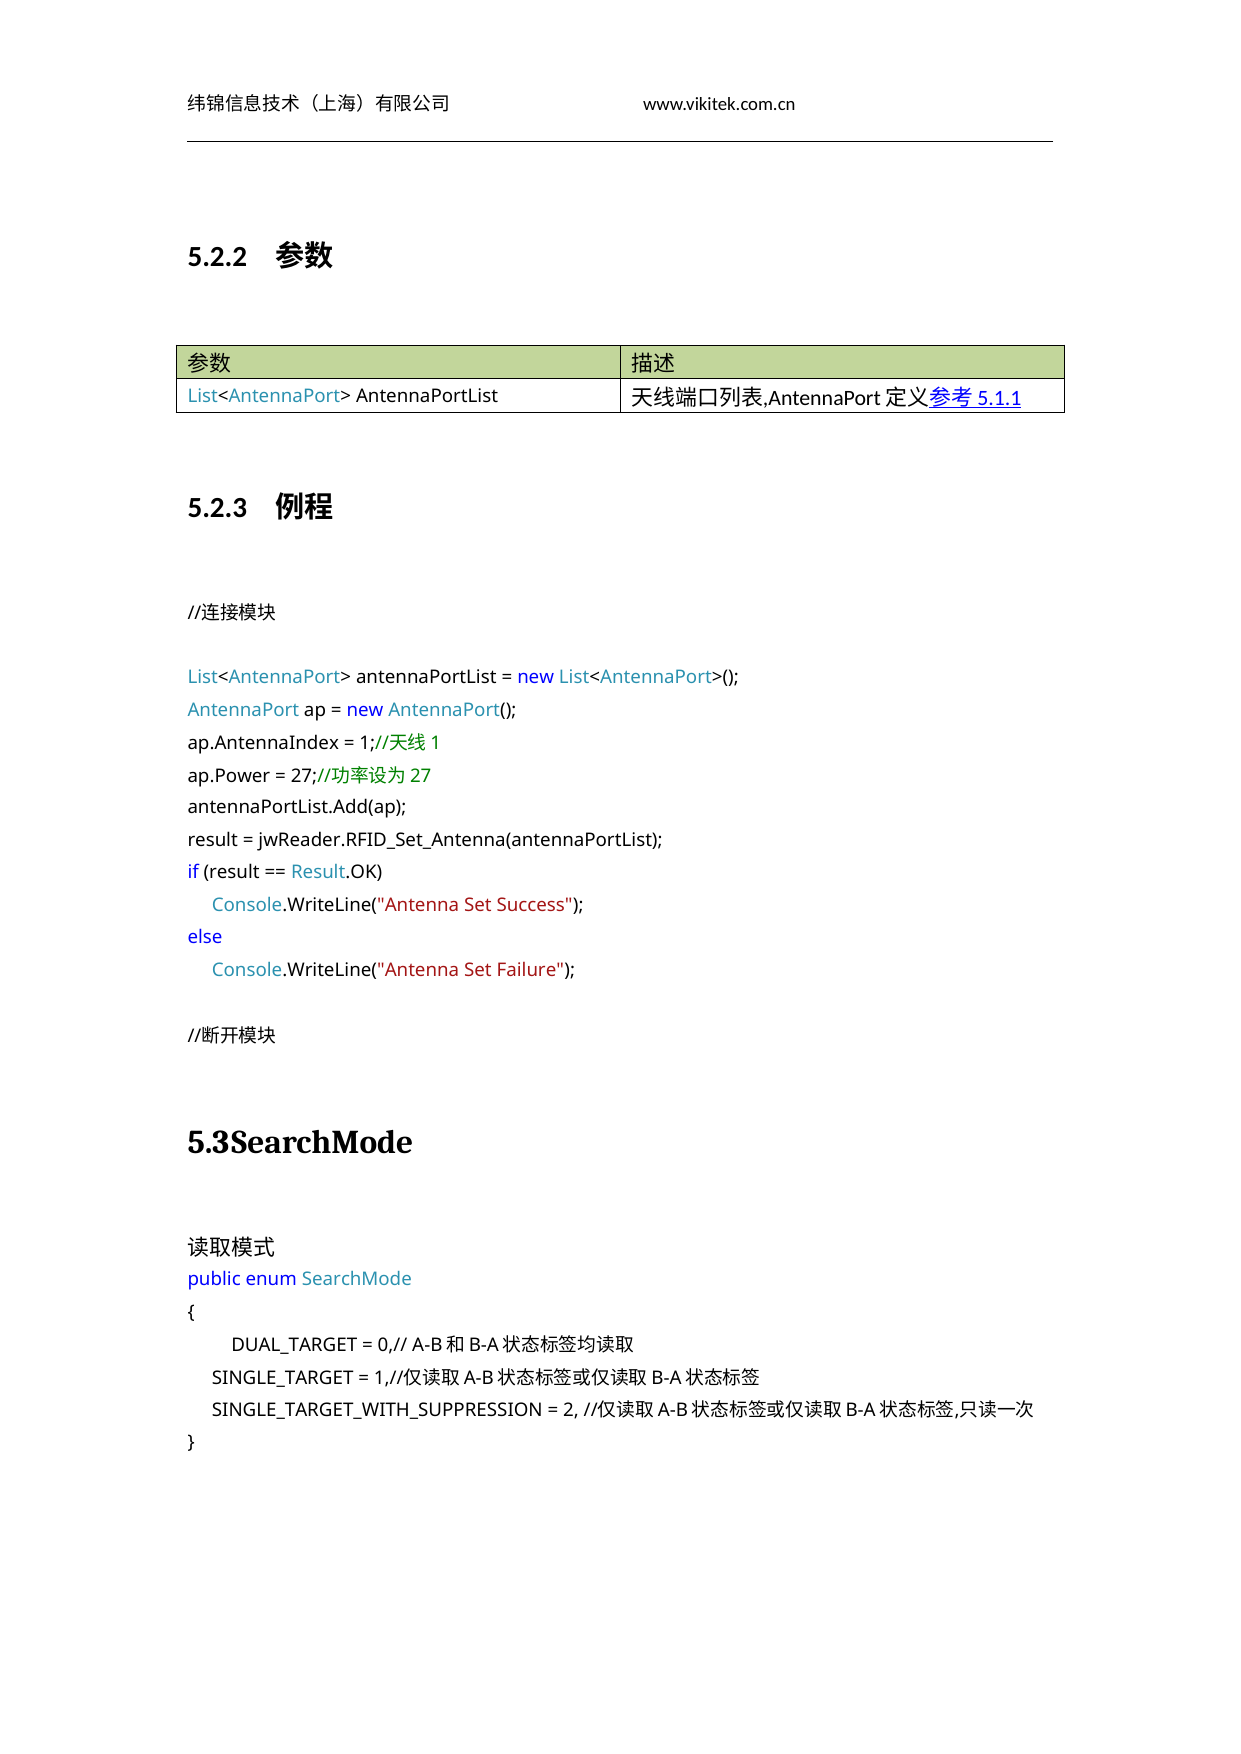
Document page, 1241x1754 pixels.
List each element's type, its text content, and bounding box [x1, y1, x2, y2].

text { [187, 1295, 1053, 1327]
text AntennaPort ap = new AntennaPort(); [187, 693, 1053, 725]
subtitle 参数 [187, 222, 1053, 287]
text } [187, 1425, 1053, 1457]
text List<AntennaPort> antennaPortList = new List<AntennaPort>(); [187, 660, 1053, 693]
text ap.AntennaIndex = 1;//天线1 [187, 725, 1053, 758]
text //连接模块 [187, 595, 1053, 628]
text Console.WriteLine("Antenna Set Failure"); [187, 953, 1053, 985]
subtitle SearchMode [187, 1110, 1053, 1175]
text 读取模式 [187, 1230, 1053, 1262]
table_cell List<AntennaPort> AntennaPortList [177, 379, 620, 412]
table_cell 天线端口列表,AntennaPort定义参考5.1.1 [621, 379, 1064, 412]
table_header 描述 [621, 346, 1064, 378]
text ap.Power = 27;//功率设为27 [187, 758, 1053, 790]
subtitle 例程 [187, 472, 1053, 537]
text public enum SearchMode [187, 1262, 1053, 1295]
text if (result == Result.OK) [187, 855, 1053, 888]
text result = jwReader.RFID_Set_Antenna(antennaPortList); [187, 823, 1053, 855]
text antennaPortList.Add(ap); [187, 790, 1053, 823]
text else [187, 920, 1053, 953]
text //断开模块 [187, 1018, 1053, 1050]
text Console.WriteLine("Antenna Set Success"); [187, 888, 1053, 920]
text SINGLE_TARGET = 1,//仅读取A-B状态标签或仅读取B-A状态标签 [187, 1360, 1053, 1392]
table_header 参数 [177, 346, 620, 378]
text DUAL_TARGET = 0,// A-B和B-A状态标签均读取 [231, 1327, 1053, 1360]
text SINGLE_TARGET_WITH_SUPPRESSION = 2, //仅读取A-B状态标签或仅读取B-A状态标签,只读一次 [187, 1392, 1053, 1425]
